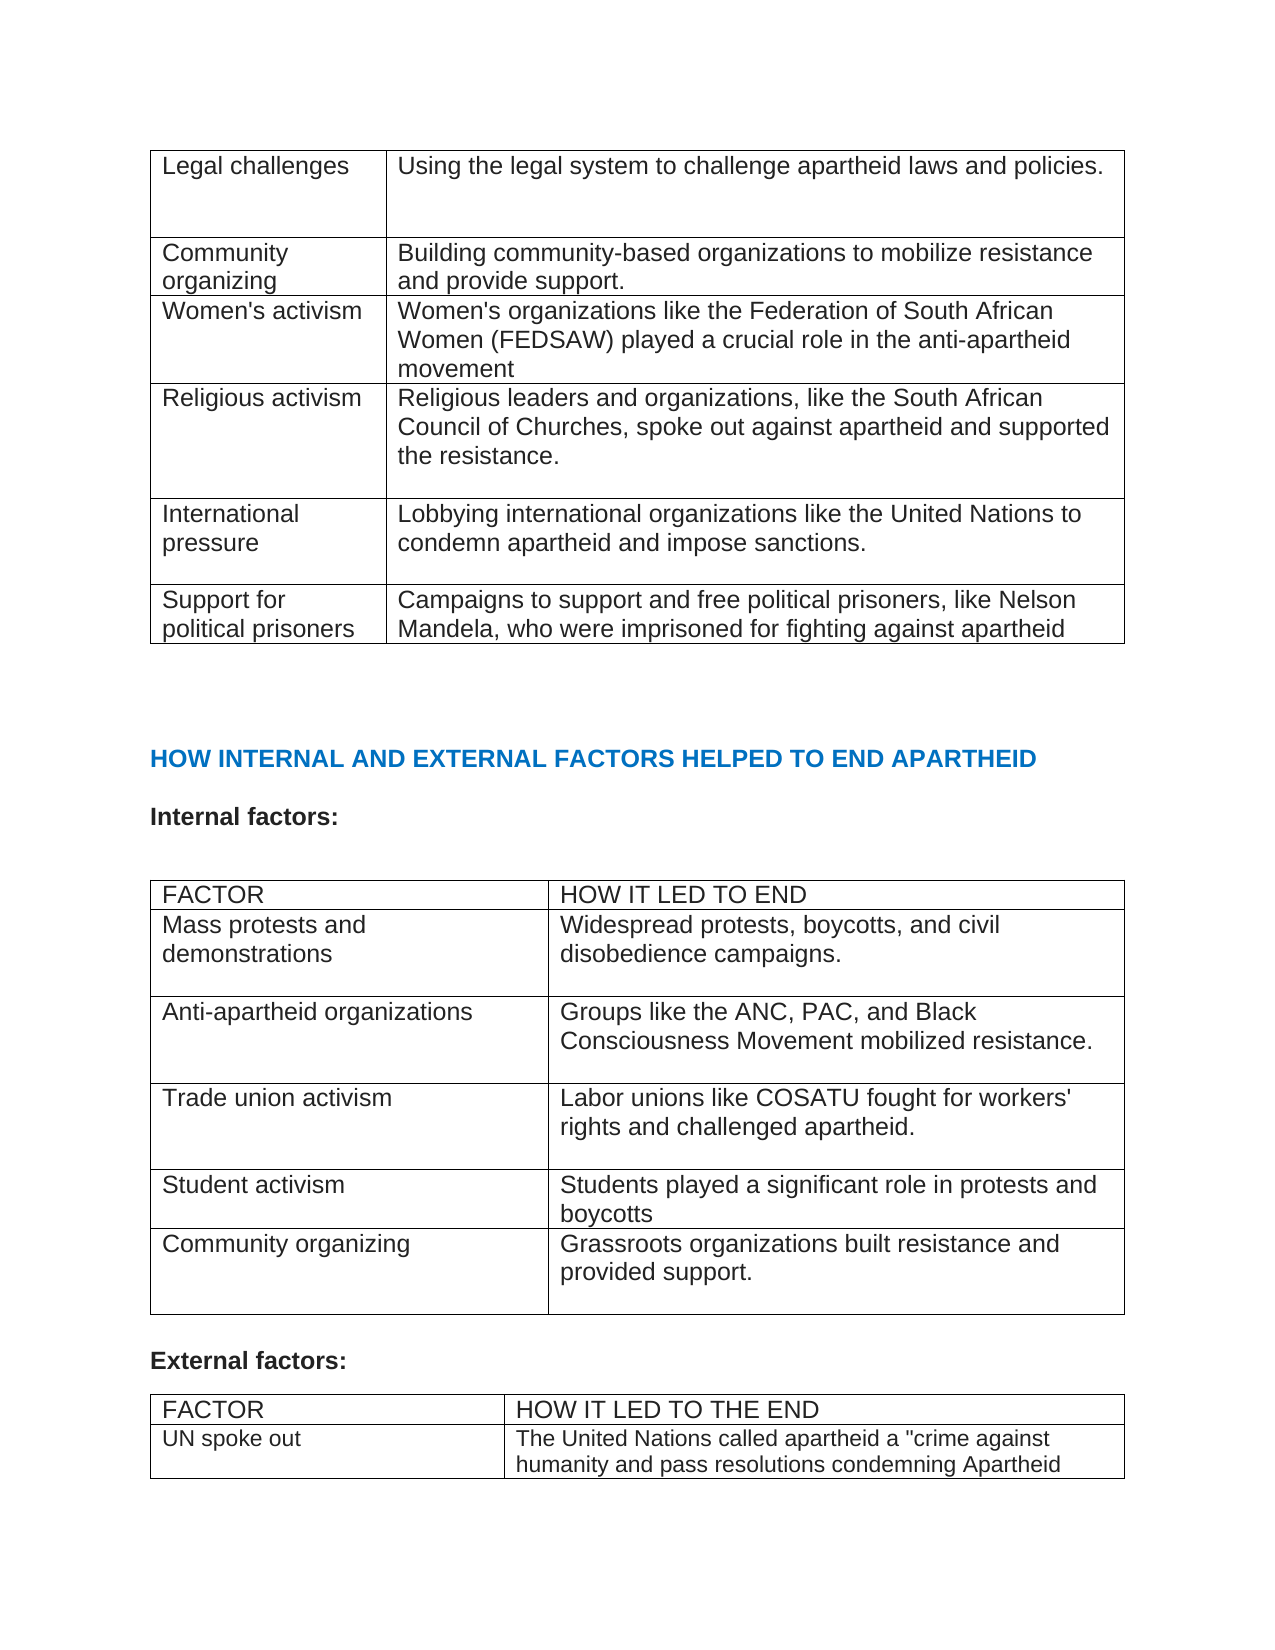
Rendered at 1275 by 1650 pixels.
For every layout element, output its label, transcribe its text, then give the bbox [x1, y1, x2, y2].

table_cell Religious activism [151, 384, 386, 498]
table_cell Mass protests and demonstrations [151, 910, 548, 996]
table_header FACTOR [151, 881, 548, 909]
table_cell Grassroots organizations built resistance and provided support. [549, 1229, 1124, 1314]
table_cell Support for political prisoners [151, 585, 386, 643]
text Internal factors: [150, 802, 1125, 861]
table_cell International pressure [151, 499, 386, 584]
table_cell Student activism [151, 1170, 548, 1227]
table_cell Women's organizations like the Federation of South African Women (FEDSAW) played a crucial role in the anti-apartheid movement [387, 296, 1124, 382]
table_cell Legal challenges [151, 151, 386, 237]
table_cell Widespread protests, boycotts, and civil disobedience campaigns. [549, 910, 1124, 996]
table_cell Lobbying international organizations like the United Nations to condemn apartheid and impose sanctions. [387, 499, 1124, 584]
table_cell Students played a significant role in protests and boycotts [549, 1170, 1124, 1227]
table_cell Using the legal system to challenge apartheid laws and policies. [387, 151, 1124, 237]
table_cell Trade union activism [151, 1084, 548, 1169]
table_cell UN spoke out [151, 1425, 504, 1477]
table_header HOW IT LED TO END [549, 881, 1124, 909]
table_cell Religious leaders and organizations, like the South African Council of Churches, spoke out against apartheid and supported the resistance. [387, 384, 1124, 498]
text HOW INTERNAL AND EXTERNAL FACTORS HELPED TO END APARTHEID [150, 744, 1125, 773]
table_header FACTOR [151, 1395, 504, 1424]
table_cell Anti-apartheid organizations [151, 997, 548, 1082]
table_cell Groups like the ANC, PAC, and Black Consciousness Movement mobilized resistance. [549, 997, 1124, 1082]
table_cell Women's activism [151, 296, 386, 382]
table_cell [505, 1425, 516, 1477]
table_cell Community organizing [151, 1229, 548, 1314]
table_cell Labor unions like COSATU fought for workers' rights and challenged apartheid. [549, 1084, 1124, 1169]
table_cell Community organizing [151, 238, 386, 295]
table_cell Building community-based organizations to mobilize resistance and provide support. [387, 238, 1124, 295]
table_header HOW IT LED TO THE END [505, 1395, 1124, 1424]
table_cell Campaigns to support and free political prisoners, like Nelson Mandela, who were imprisoned for fighting against apartheid [387, 585, 1124, 643]
text External factors: [150, 1315, 1125, 1375]
